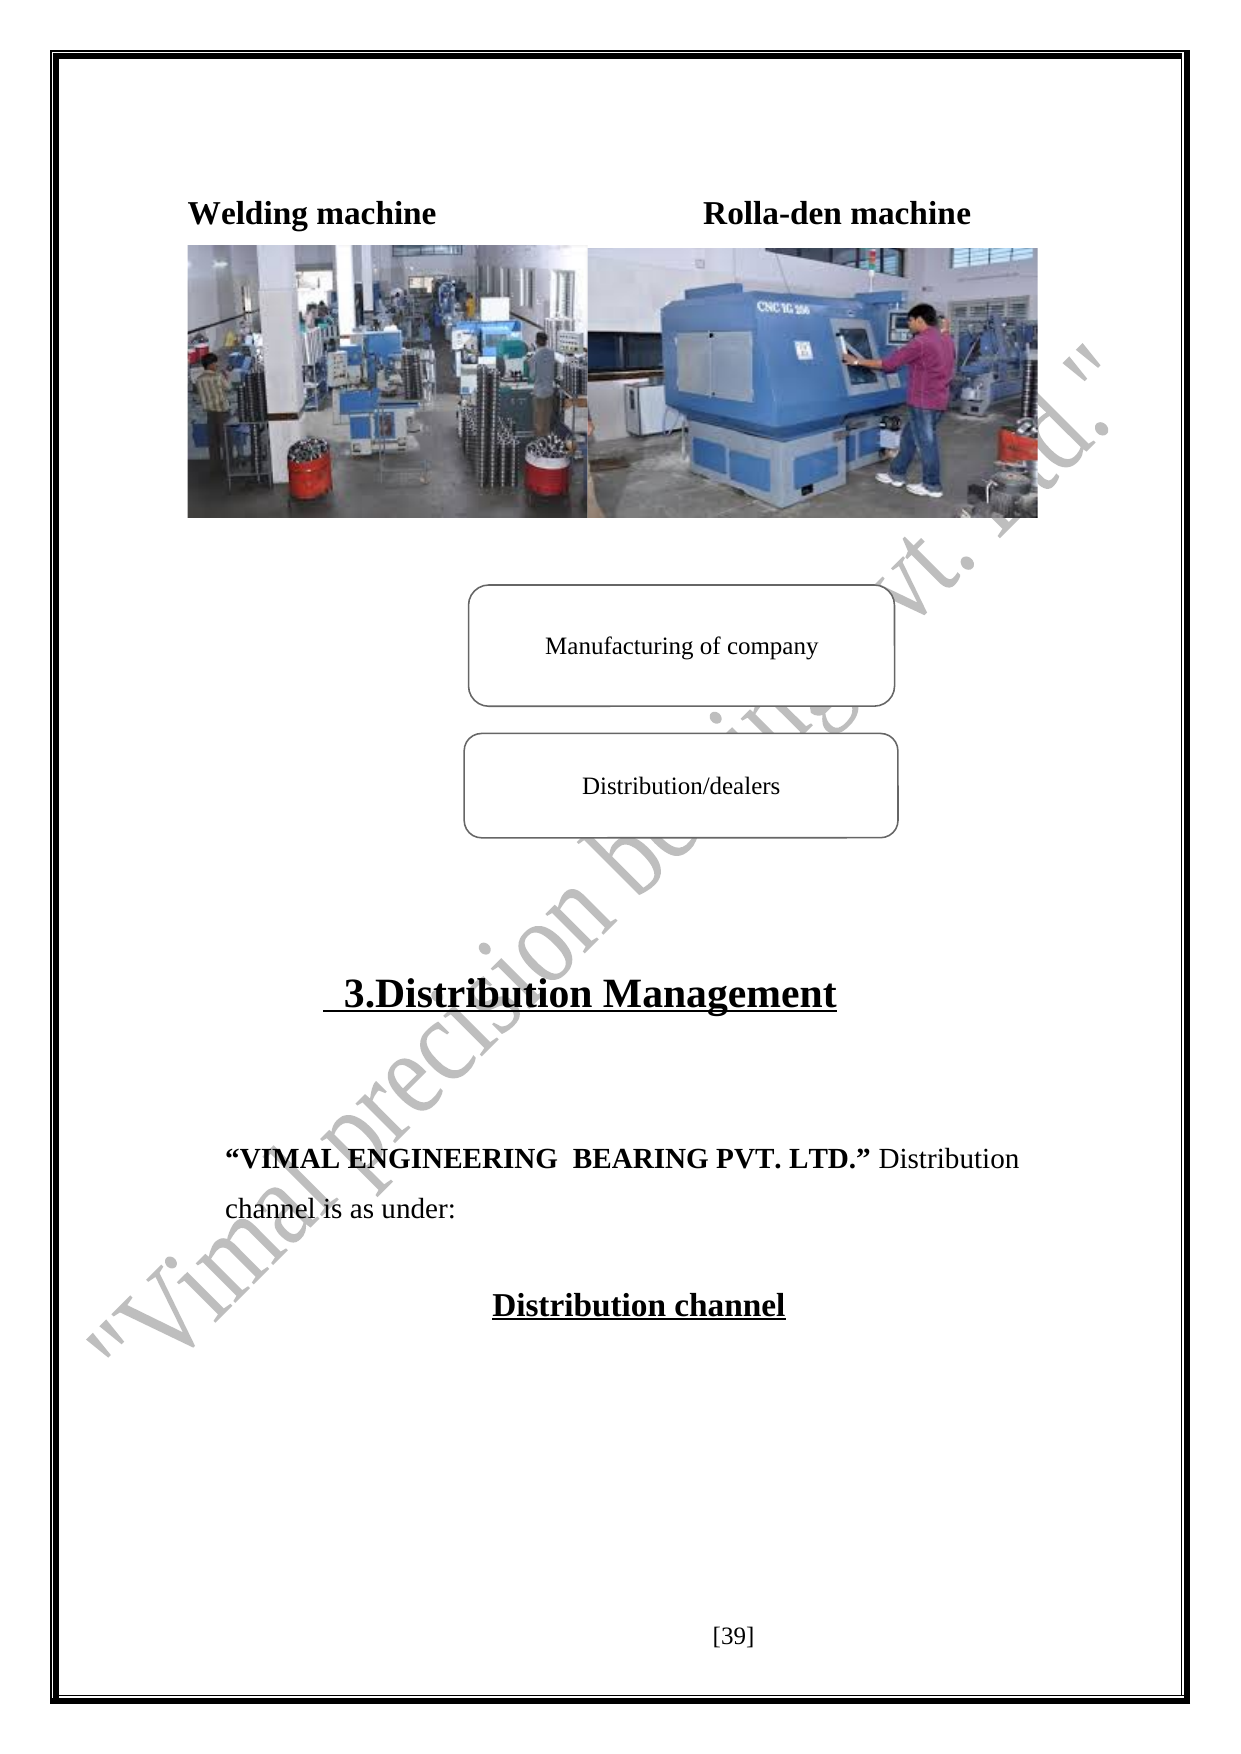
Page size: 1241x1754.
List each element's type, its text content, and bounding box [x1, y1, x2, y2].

picture [187, 245, 1038, 518]
text Distribution channel [225, 1285, 1053, 1323]
text 3.Distribution Management [187, 969, 1053, 1017]
text “VIMAL ENGINEERING BEARING PVT. LTD.” Distribution channel is as under: [225, 1141, 1053, 1225]
